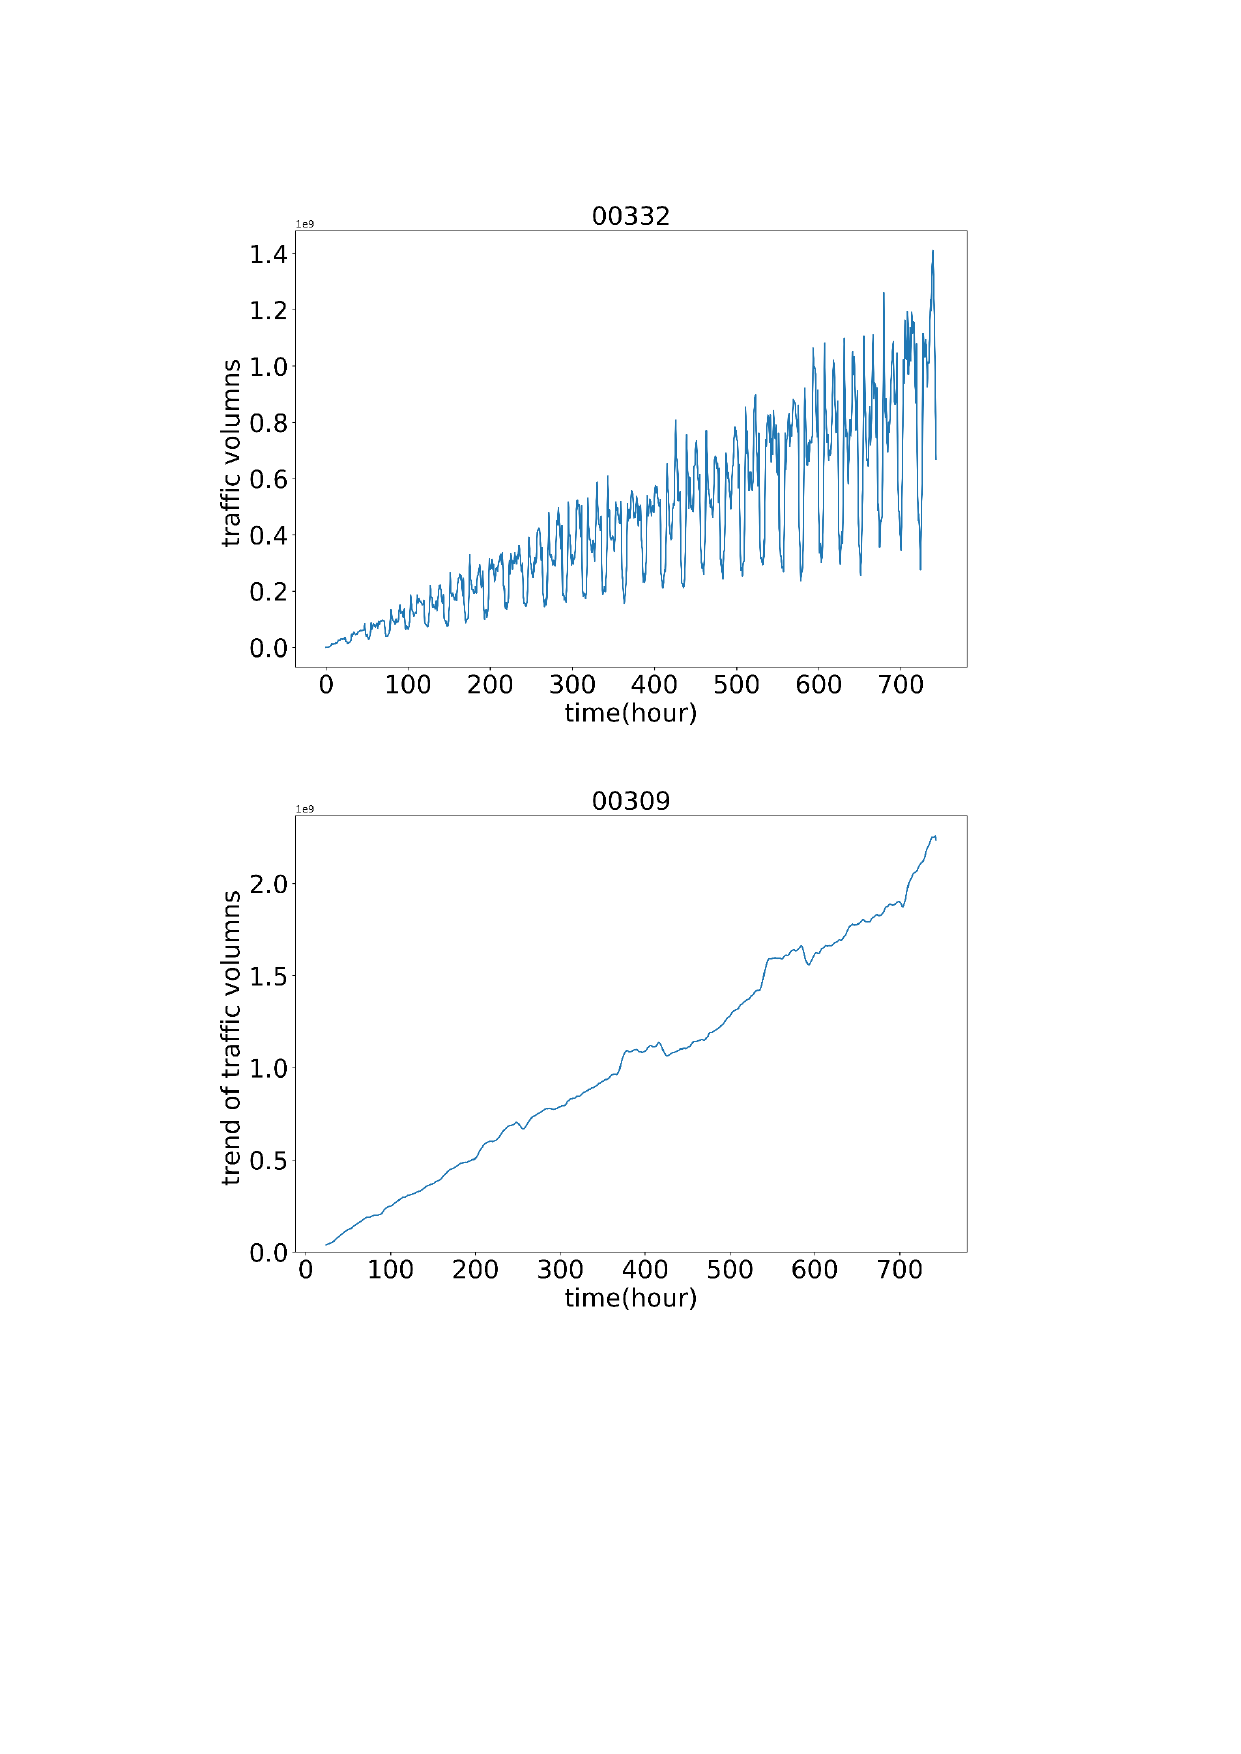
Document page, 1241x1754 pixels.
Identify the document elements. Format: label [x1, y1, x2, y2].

picture [187, 162, 1053, 739]
picture [187, 747, 1053, 1324]
